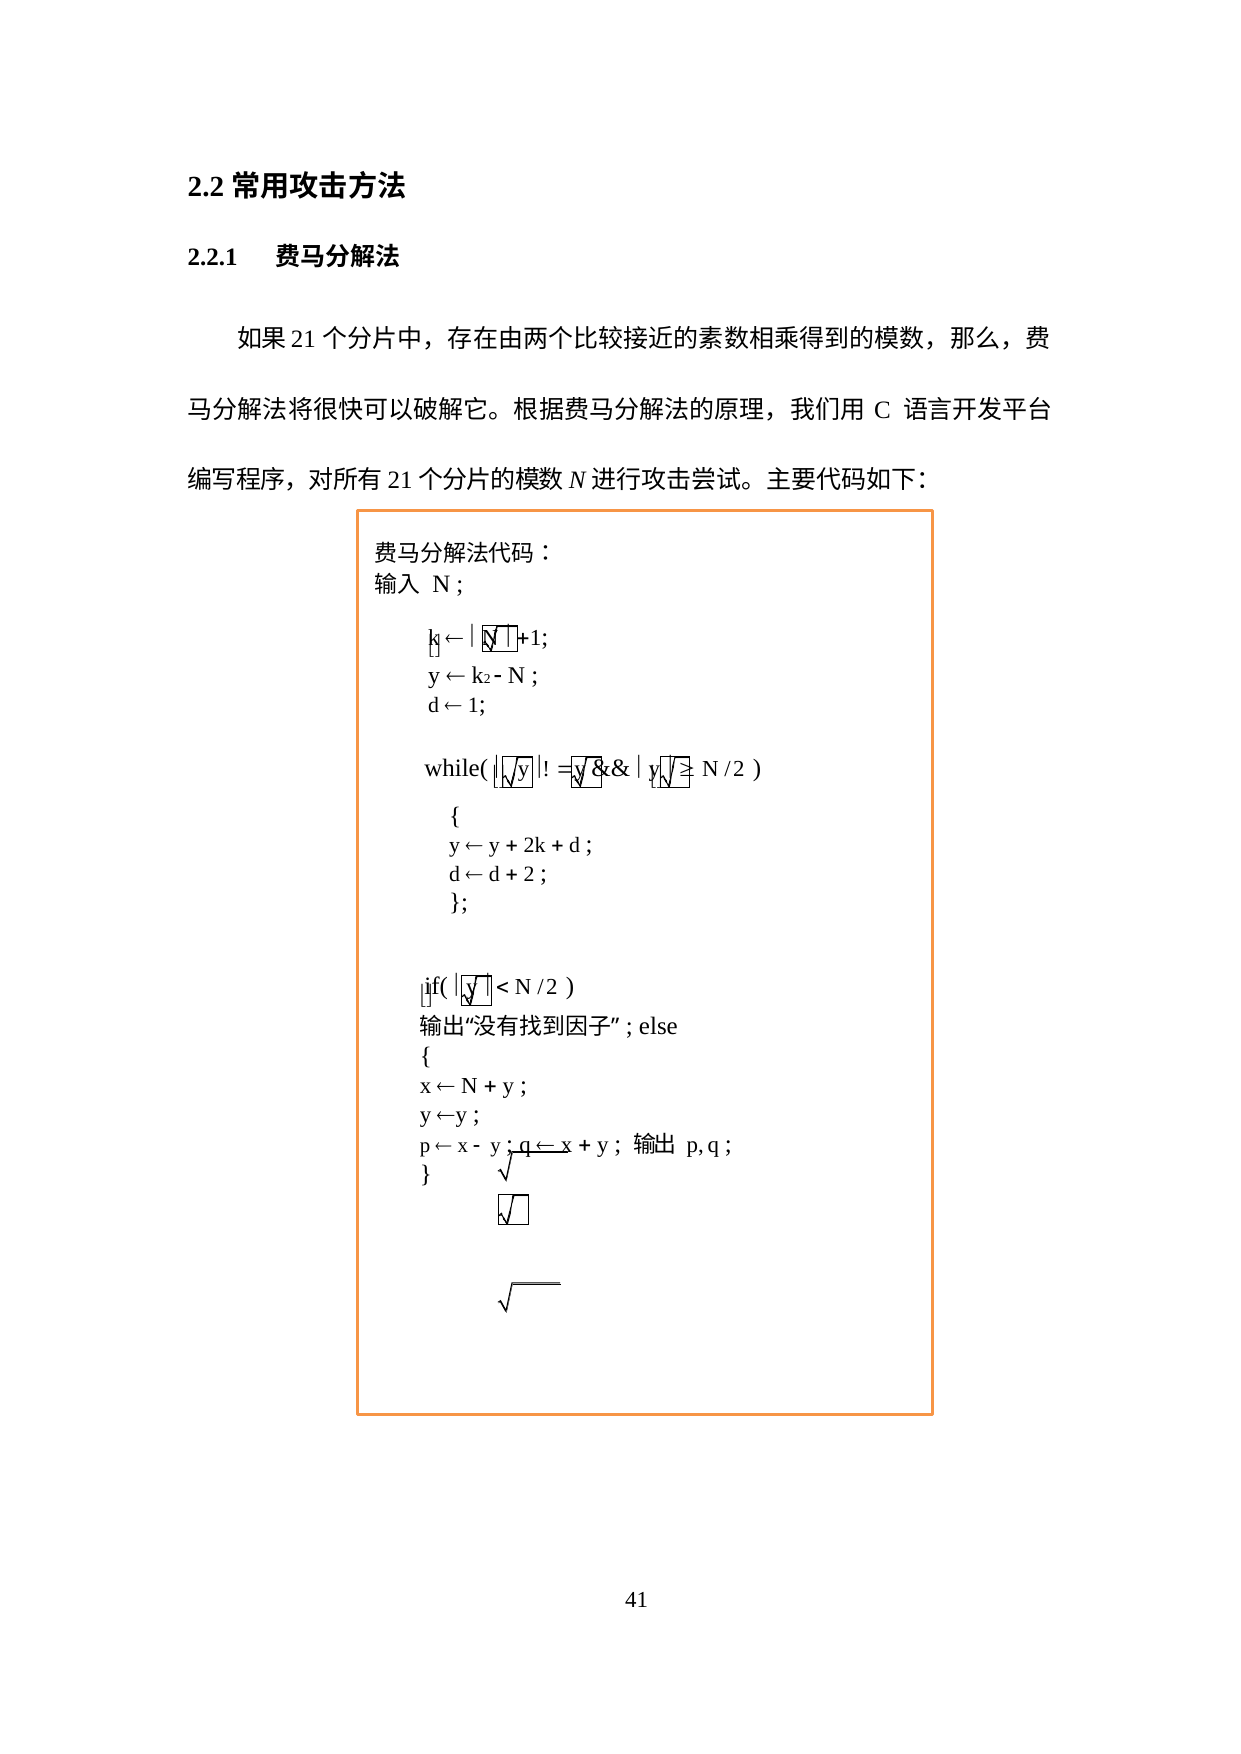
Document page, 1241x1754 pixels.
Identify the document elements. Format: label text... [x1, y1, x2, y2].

picture [462, 976, 491, 1005]
subtitle 费马分解法 [187, 236, 1128, 273]
subtitle 常用攻击方法 [187, 156, 1128, 206]
picture [499, 1195, 528, 1224]
text 如果 21 个分片中，存在由两个比较接近的素数相乘得到的模数，那么，费马分解法将很快可以破解它。根据费马分解法的原理，我们用 C 语言开发平台编写程序，对所有 21 个分片的模数 N 进行攻击尝试。主要代码如下： [187, 319, 1053, 496]
picture [661, 757, 689, 787]
picture [594, 768, 601, 775]
picture [503, 757, 532, 787]
picture [572, 757, 601, 787]
picture [483, 626, 517, 651]
